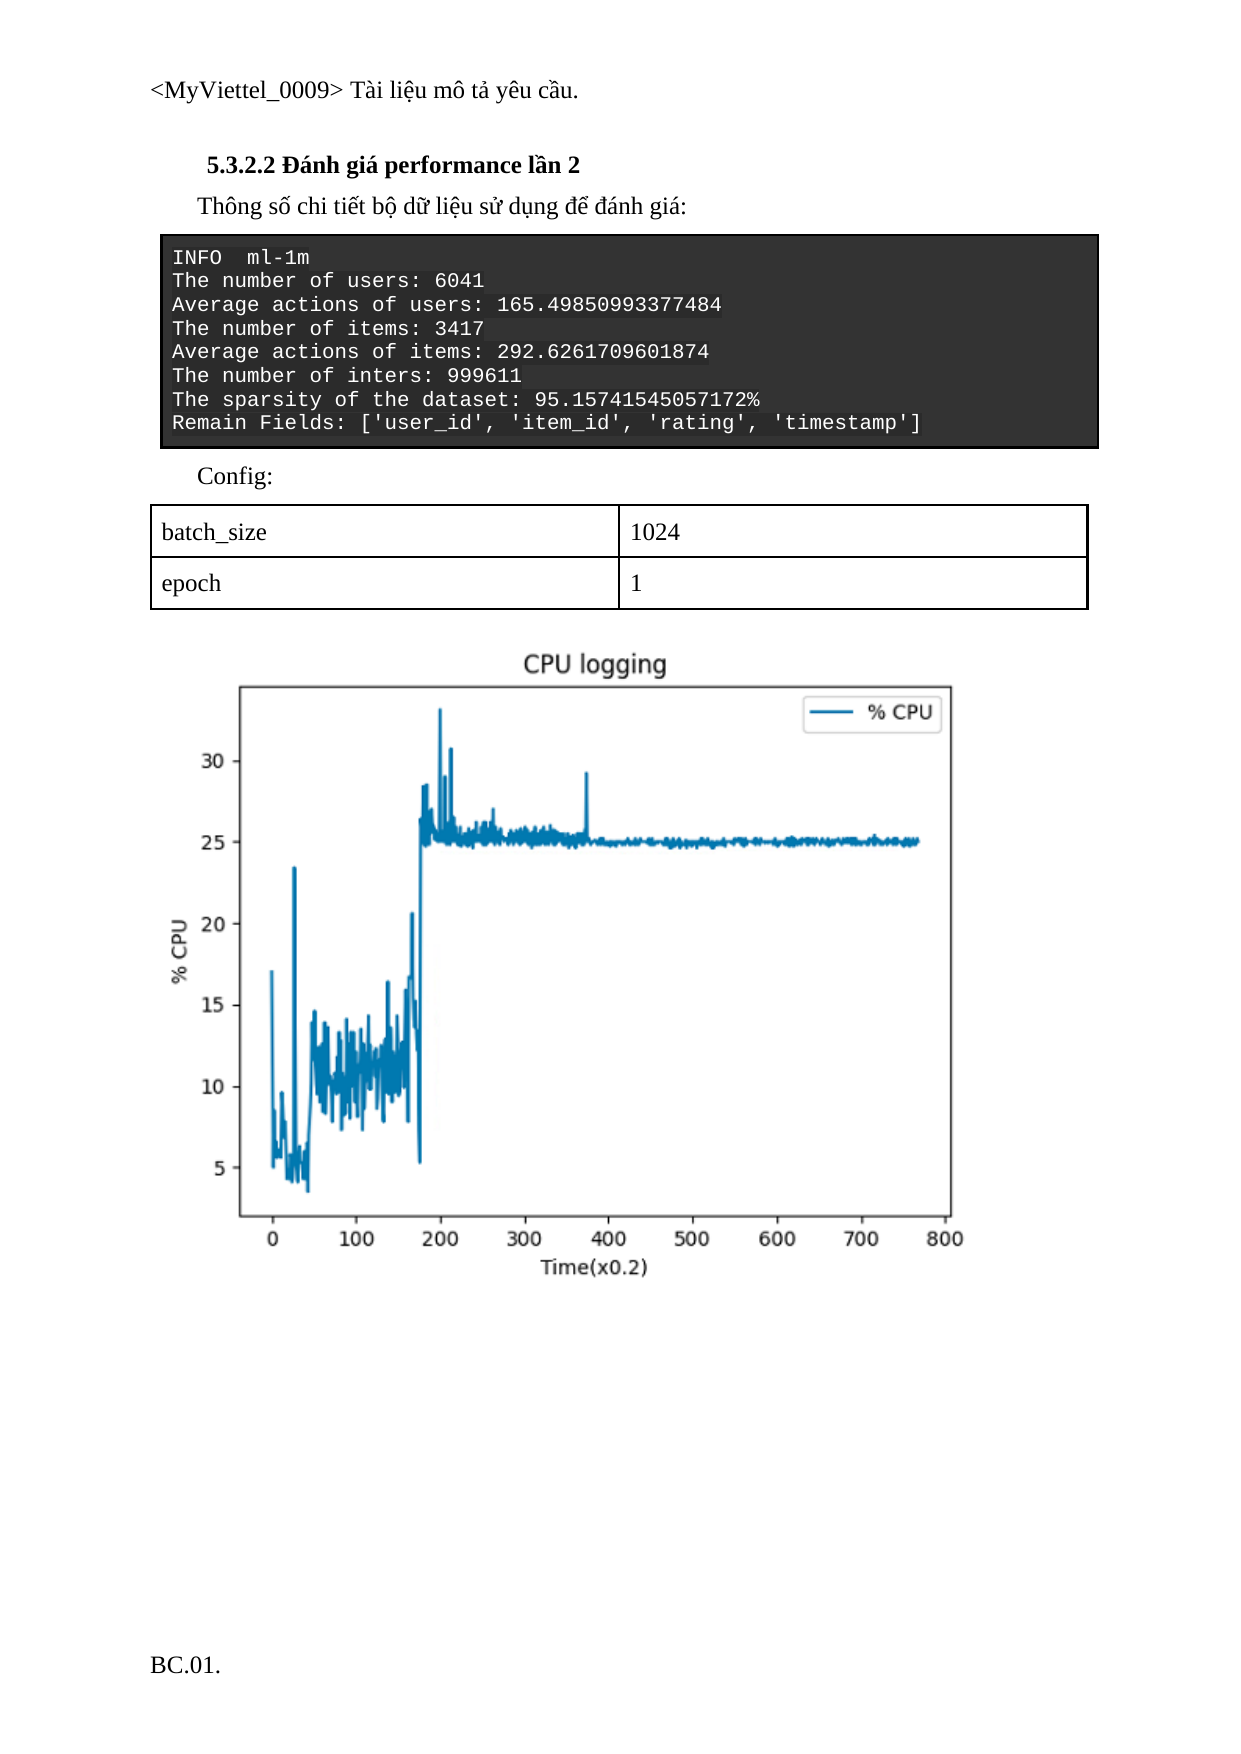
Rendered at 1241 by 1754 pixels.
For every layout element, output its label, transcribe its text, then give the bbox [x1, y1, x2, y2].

text Config: [150, 461, 1087, 490]
subtitle 5.3.2.2 Đánh giá performance lần 2 [207, 150, 1087, 179]
table_header batch_size [152, 506, 618, 556]
table_header 1024 [620, 506, 1086, 556]
text Thông số chi tiết bộ dữ liệu sử dụng để đánh giá: [150, 191, 1087, 220]
table_cell 1 [620, 558, 1086, 607]
table_cell epoch [152, 558, 618, 607]
table_header INFO ml-1m The number of users: 6041 Average actions of users: 165.49850993377484 The number of items: 3417 Average actions of items: 292.6261709601874 The number of inters: 999611 The sparsity of the dataset: 95.15741545057172% Remain Fields: ['user_id', 'item_id', 'rating', 'timestamp'] [163, 236, 1097, 446]
picture [150, 622, 1016, 1287]
